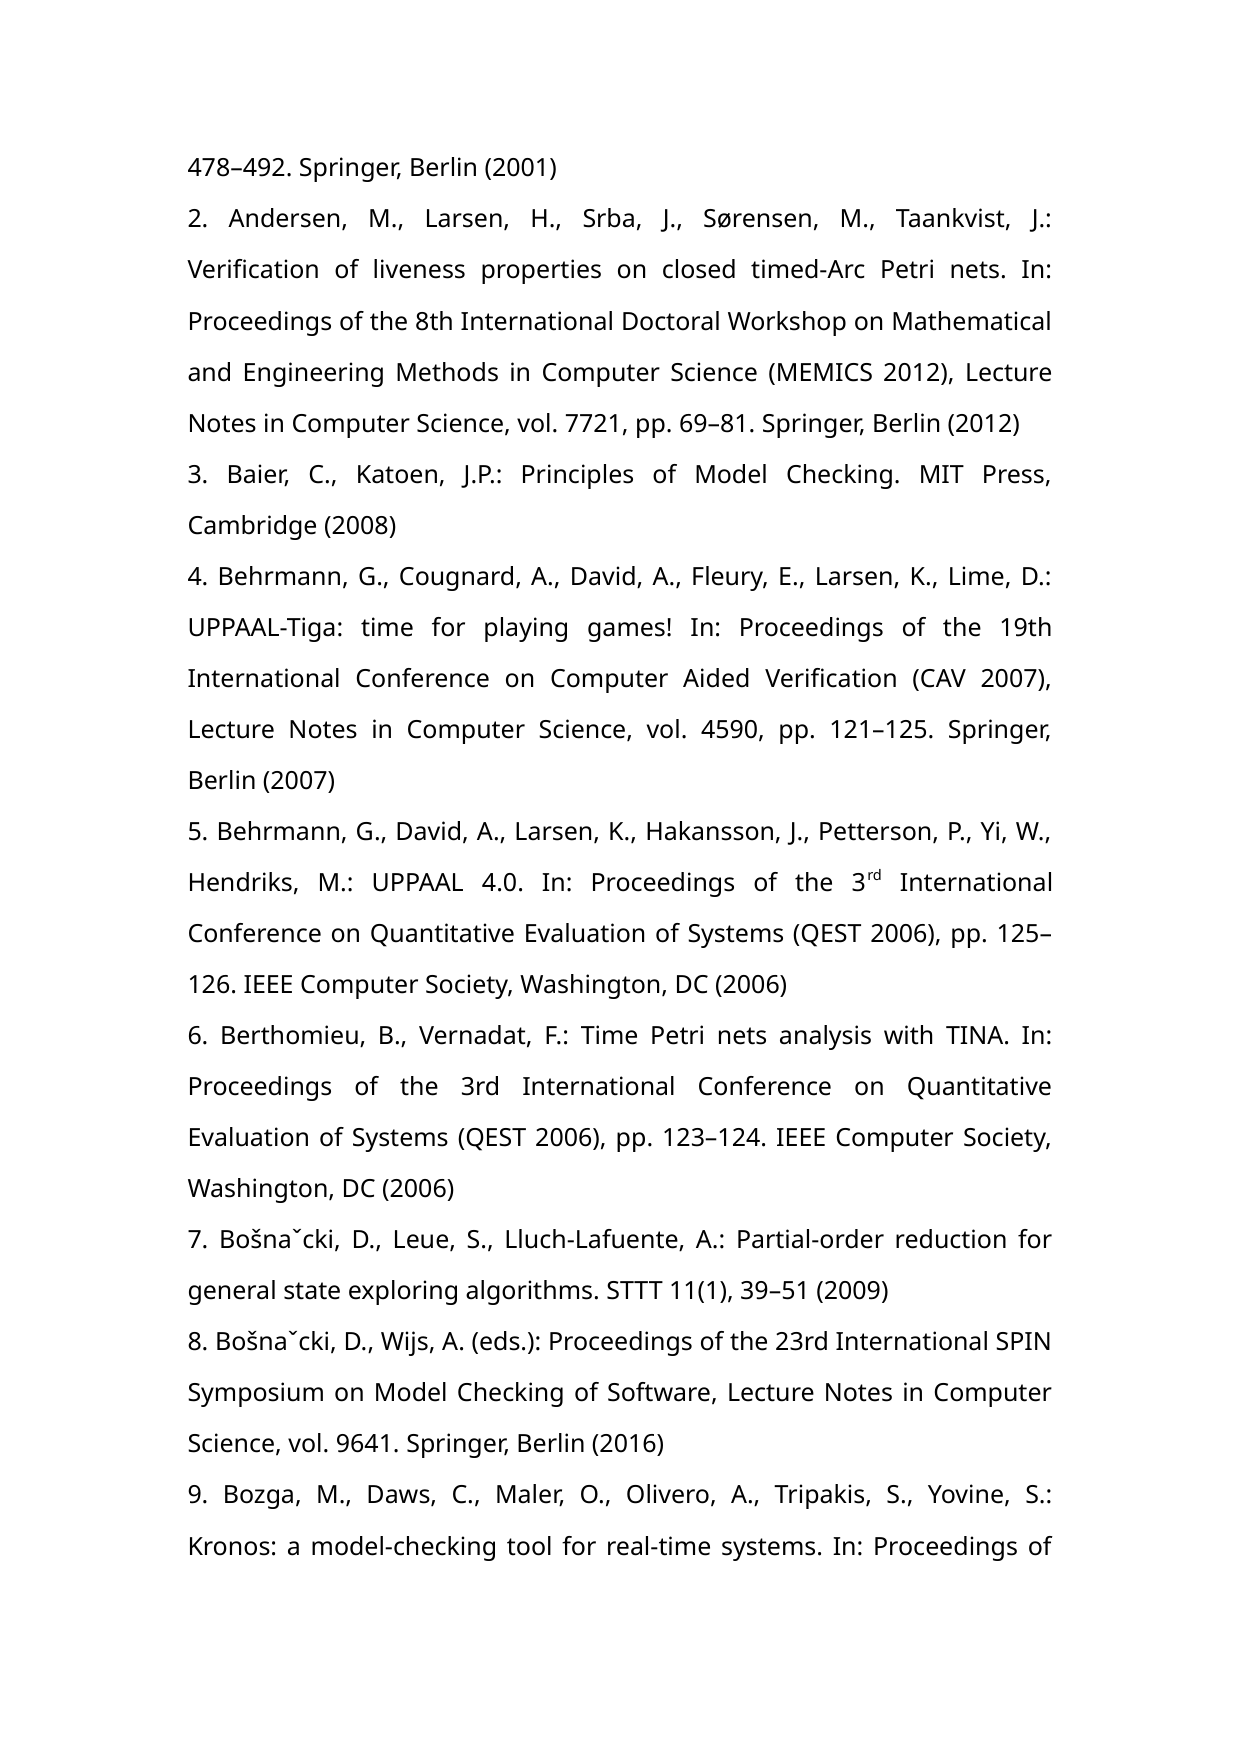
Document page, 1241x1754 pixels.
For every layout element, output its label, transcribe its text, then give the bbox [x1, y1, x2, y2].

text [187, 1477, 1053, 1562]
text 6. Berthomieu, B., Vernadat, F.: Time Petri nets analysis with TINA. In: Proceedings of the 3rd International Conference on Quantitative Evaluation of Systems (QEST 2006), pp. 123–124. IEEE Computer Society, Washington, DC (2006) [187, 1018, 1053, 1205]
text 3. Baier, C., Katoen, J.P.: Principles of Model Checking. MIT Press, Cambridge (2008) [187, 456, 1053, 541]
text 4. Behrmann, G., Cougnard, A., David, A., Fleury, E., Larsen, K., Lime, D.: UPPAAL-Tiga: time for playing games! In: Proceedings of the 19th International Conference on Computer Aided Verification (CAV 2007), Lecture Notes in Computer Science, vol. 4590, pp. 121–125. Springer, Berlin (2007) [187, 558, 1053, 797]
text 5. Behrmann, G., David, A., Larsen, K., Hakansson, J., Petterson, P., Yi, W., Hendriks, M.: UPPAAL 4.0. In: Proceedings of the 3rd International Conference on Quantitative Evaluation of Systems (QEST 2006), pp. 125–126. IEEE Computer Society, Washington, DC (2006) [187, 813, 1053, 1001]
text 7. Bošnaˇcki, D., Leue, S., Lluch-Lafuente, A.: Partial-order reduction for general state exploring algorithms. STTT 11(1), 39–51 (2009) [187, 1222, 1053, 1307]
text 2. Andersen, M., Larsen, H., Srba, J., Sørensen, M., Taankvist, J.: Verification of liveness properties on closed timed-Arc Petri nets. In: Proceedings of the 8th International Doctoral Workshop on Mathematical and Engineering Methods in Computer Science (MEMICS 2012), Lecture Notes in Computer Science, vol. 7721, pp. 69–81. Springer, Berlin (2012) [187, 201, 1053, 439]
text 8. Bošnaˇcki, D., Wijs, A. (eds.): Proceedings of the 23rd International SPIN Symposium on Model Checking of Software, Lecture Notes in Computer Science, vol. 9641. Springer, Berlin (2016) [187, 1324, 1053, 1460]
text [187, 150, 1053, 184]
